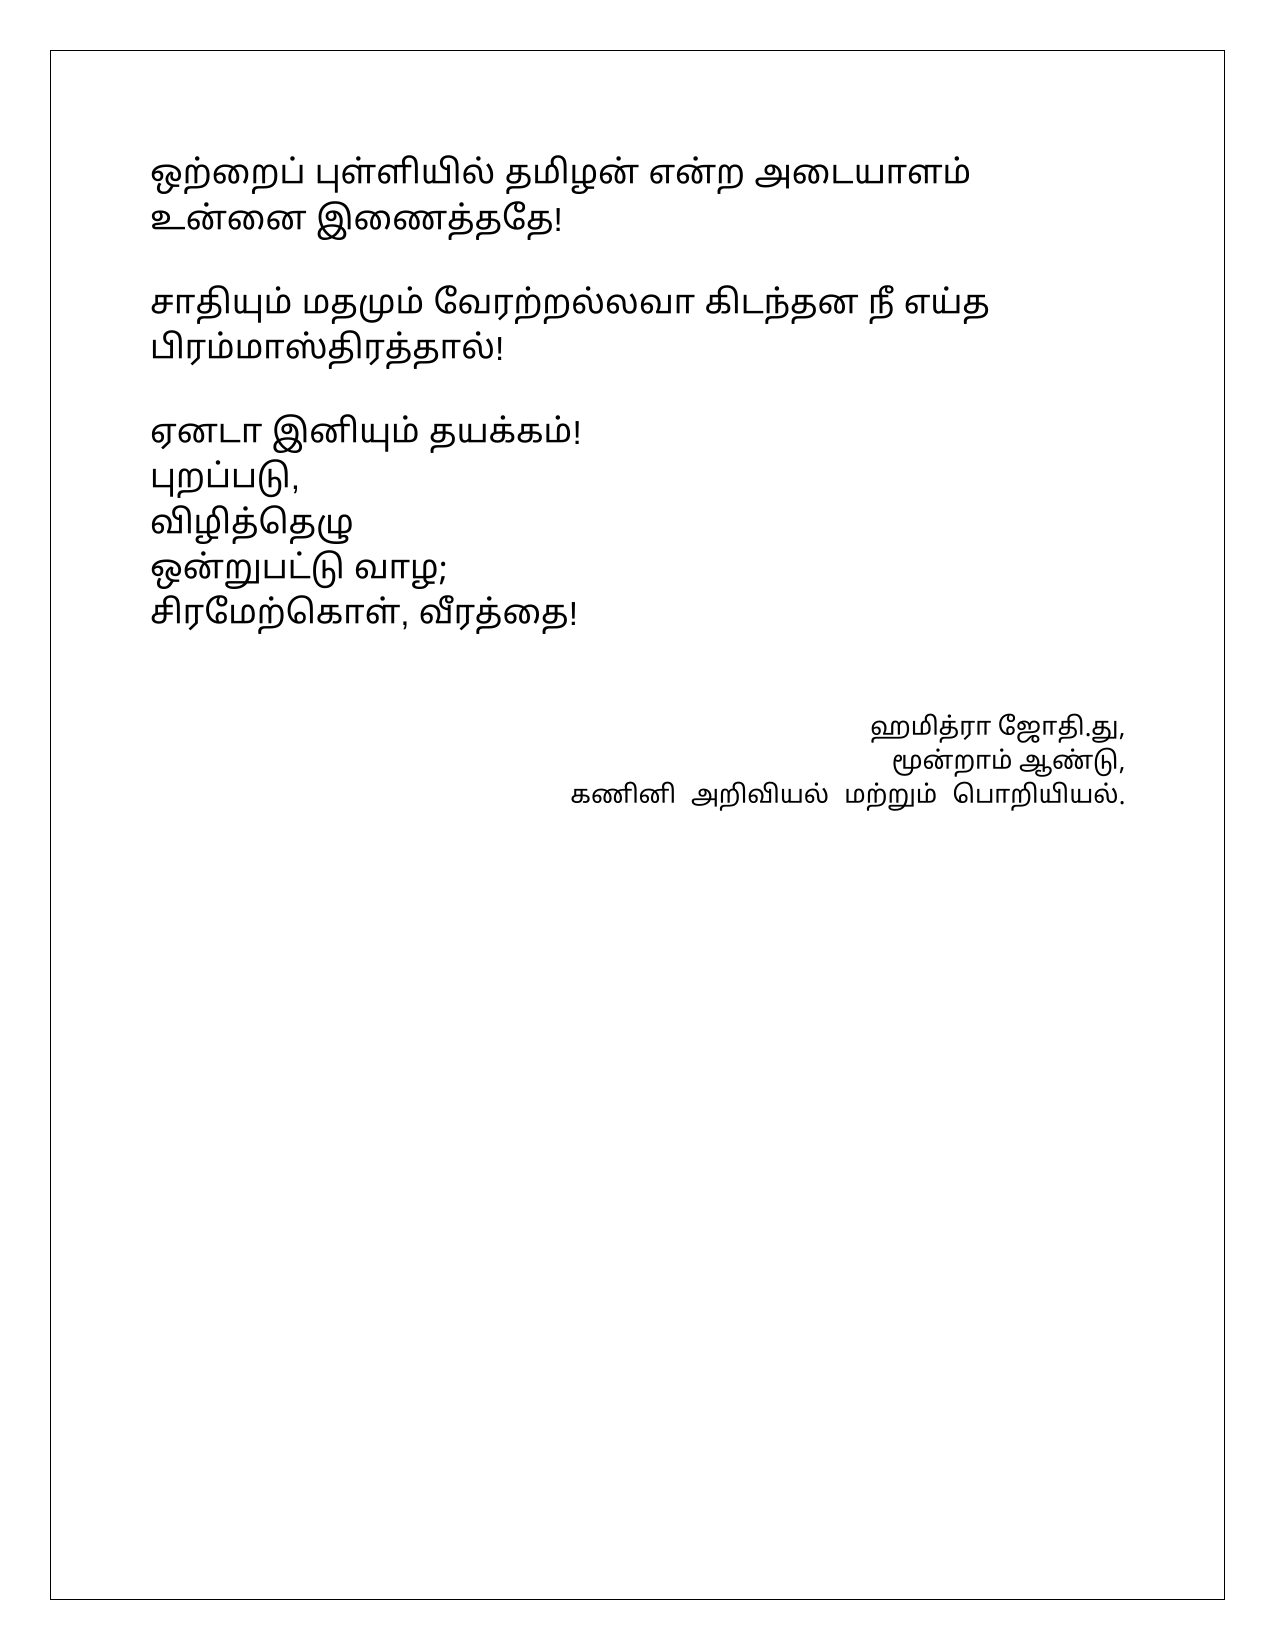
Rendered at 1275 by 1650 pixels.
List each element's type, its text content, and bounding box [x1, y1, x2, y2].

text விழித்தெழு [150, 499, 1125, 545]
text புறப்படு, [150, 454, 1125, 499]
text சிரமேற்கொள், வீரத்தை! [150, 590, 1125, 636]
text மூன்றாம் ஆண்டு, [150, 743, 1125, 777]
text ஒன்றுபட்டு வாழ; [150, 545, 1125, 590]
text சாதியும் மதமும் வேரற்றல்லவா கிடந்தன நீ எய்த பிரம்மாஸ்திரத்தால்! [150, 279, 1125, 370]
text ஒற்றைப் புள்ளியில் தமிழன் என்ற அடையாளம் உன்னை இணைத்ததே! [150, 150, 1125, 241]
text கணினி அறிவியல் மற்றும் பொறியியல். [150, 777, 1125, 812]
text ஏனடா இனியும் தயக்கம்! [150, 408, 1125, 454]
text ஹமித்ரா ஜோதி.து, [150, 709, 1125, 743]
